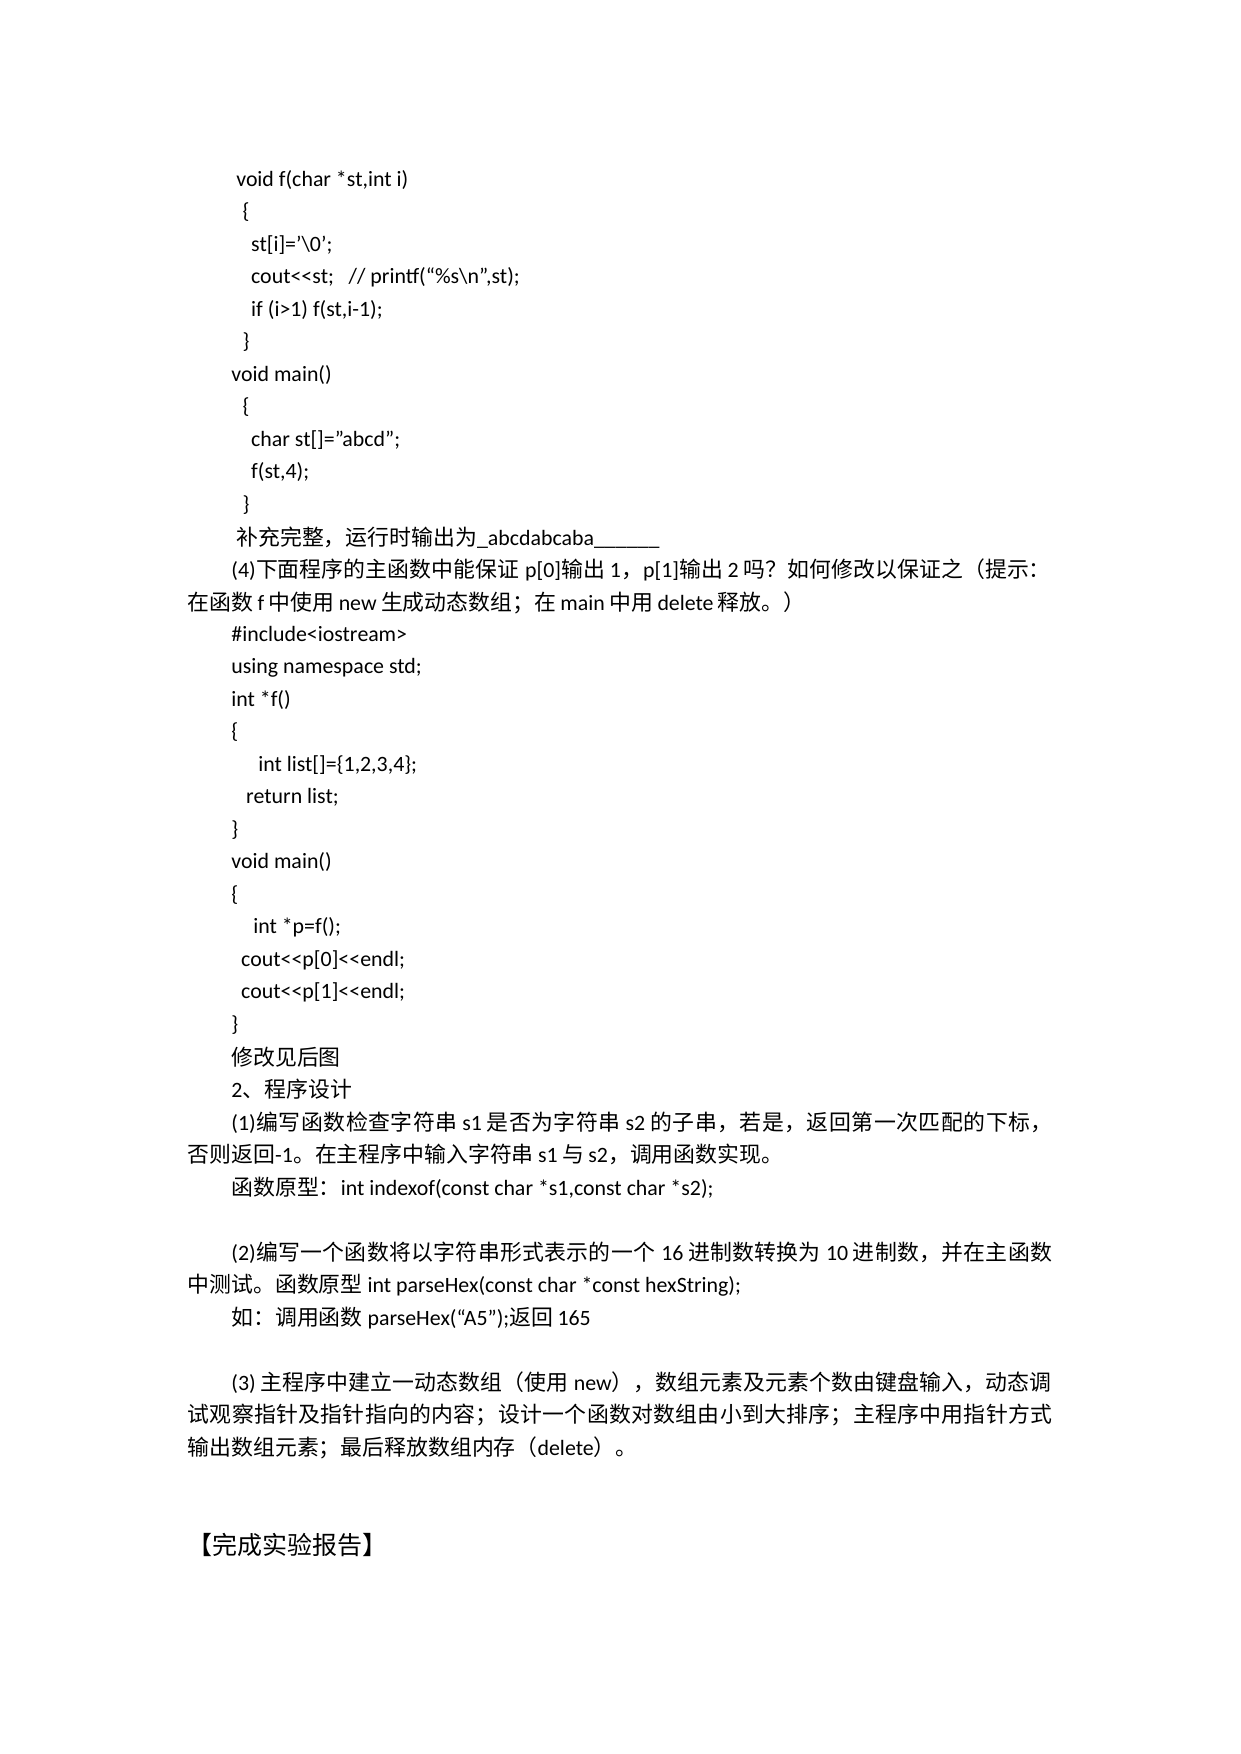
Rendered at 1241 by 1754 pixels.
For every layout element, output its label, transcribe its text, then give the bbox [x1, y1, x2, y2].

text cout<<st; // printf(“%s\n”,st); [187, 259, 1053, 292]
text using namespace std; [187, 649, 1053, 682]
text 如：调用函数 parseHex(“A5”);返回165 [187, 1299, 1053, 1332]
text cout<<p[0]<<endl; [187, 942, 1053, 974]
text (2)编写一个函数将以字符串形式表示的一个16进制数转换为10进制数，并在主函数中测试。函数原型 int parseHex(const char *const hexString); [187, 1234, 1053, 1299]
list 主程序中建立一动态数组（使用new），数组元素及元素个数由键盘输入，动态调试观察指针及指针指向的内容；设计一个函数对数组由小到大排序；主程序中用指针方式输出数组元素；最后释放数组内存（delete）。 [187, 1364, 1053, 1462]
text { [187, 194, 1053, 227]
text #include<iostream> [187, 617, 1053, 649]
text int *f() [187, 682, 1053, 714]
text void main() [187, 357, 1053, 389]
text 2、程序设计 [187, 1072, 1053, 1104]
text { [187, 389, 1053, 422]
text (1)编写函数检查字符串s1是否为字符串s2的子串，若是，返回第一次匹配的下标，否则返回-1。在主程序中输入字符串s1与s2，调用函数实现。 [187, 1104, 1053, 1169]
text void f(char *st,int i) [187, 162, 1053, 194]
text 修改见后图 [187, 1039, 1053, 1072]
text cout<<p[1]<<endl; [187, 974, 1053, 1007]
text 函数原型：int indexof(const char *s1,const char *s2); [187, 1169, 1053, 1202]
text st[i]=’\0’; [187, 227, 1053, 259]
text int *p=f(); [187, 909, 1053, 942]
text void main() [187, 844, 1053, 877]
text { [187, 714, 1053, 747]
text } [187, 487, 1053, 519]
text 补充完整，运行时输出为_abcdabcaba______ [187, 519, 1053, 552]
text int list[]={1,2,3,4}; [187, 747, 1053, 779]
text } [187, 324, 1053, 357]
text } [187, 812, 1053, 844]
text if (i>1) f(st,i-1); [187, 292, 1053, 324]
text { [187, 877, 1053, 909]
text char st[]=”abcd”; [187, 422, 1053, 454]
text (4)下面程序的主函数中能保证p[0]输出1，p[1]输出2吗？如何修改以保证之（提示：在函数f中使用new生成动态数组；在main中用delete释放。） [187, 552, 1053, 617]
text f(st,4); [187, 454, 1053, 487]
text } [187, 1007, 1053, 1039]
text 【完成实验报告】 [187, 1511, 1053, 1576]
text return list; [187, 779, 1053, 812]
